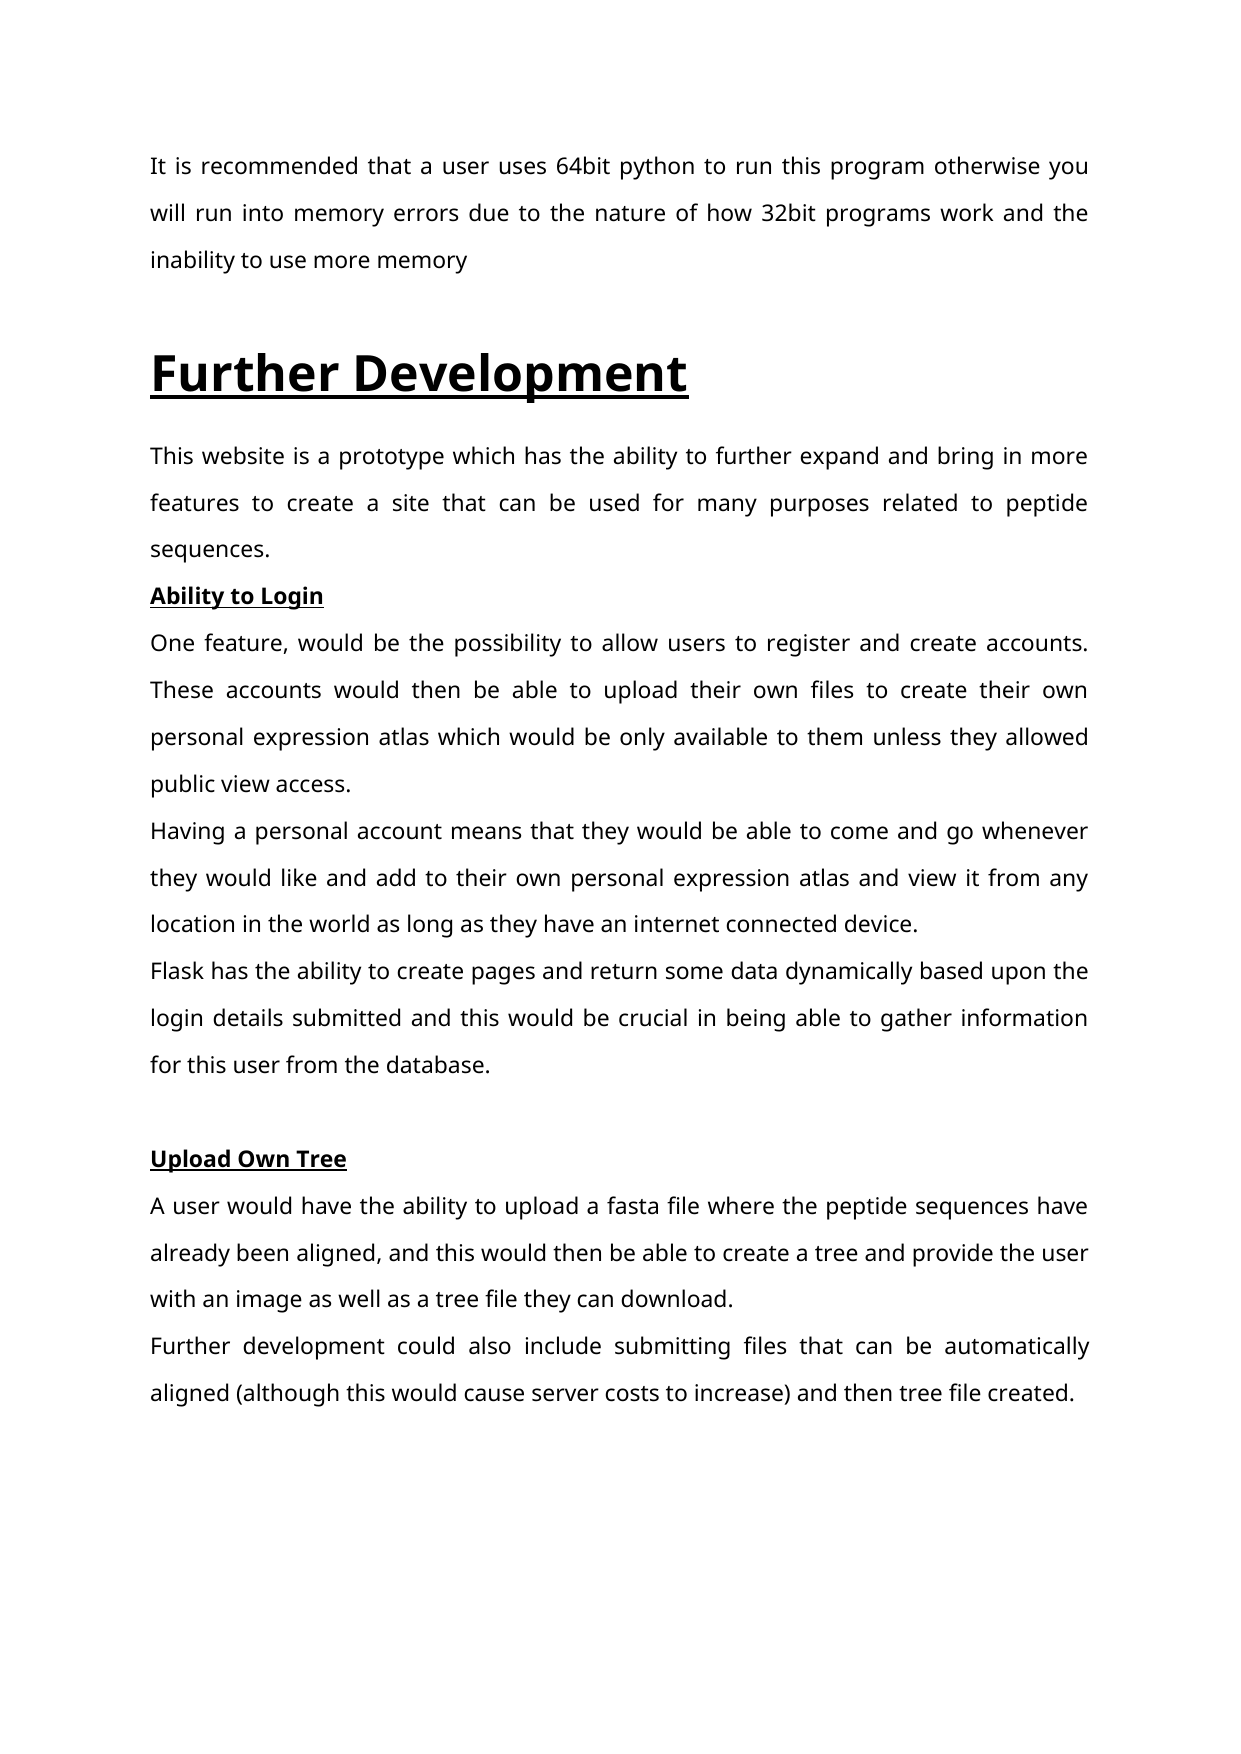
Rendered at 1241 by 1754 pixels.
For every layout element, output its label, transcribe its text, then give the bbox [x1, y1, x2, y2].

text A user would have the ability to upload a fasta file where the peptide sequences have already been aligned, and this would then be able to create a tree and provide the user with an image as well as a tree file they can download. [150, 1190, 1090, 1315]
text Ability to Login [150, 580, 1090, 612]
text Further development could also include submitting files that can be automatically aligned (although this would cause server costs to increase) and then tree file created. [150, 1330, 1090, 1408]
text Further Development [150, 337, 1090, 406]
text Flask has the ability to create pages and return some data dynamically based upon the login details submitted and this would be crucial in being able to gather information for this user from the database. [150, 955, 1090, 1080]
text Upload Own Tree [150, 1143, 1090, 1174]
text One feature, would be the possibility to allow users to register and create accounts. These accounts would then be able to upload their own files to create their own personal expression atlas which would be only available to them unless they allowed public view access. [150, 627, 1090, 799]
text This website is a prototype which has the ability to further expand and bring in more features to create a site that can be used for many purposes related to peptide sequences. [150, 440, 1090, 565]
text Having a personal account means that they would be able to come and go whenever they would like and add to their own personal expression atlas and view it from any location in the world as long as they have an internet connected device. [150, 815, 1090, 940]
text It is recommended that a user uses 64bit python to run this program otherwise you will run into memory errors due to the nature of how 32bit programs work and the inability to use more memory [150, 150, 1090, 275]
